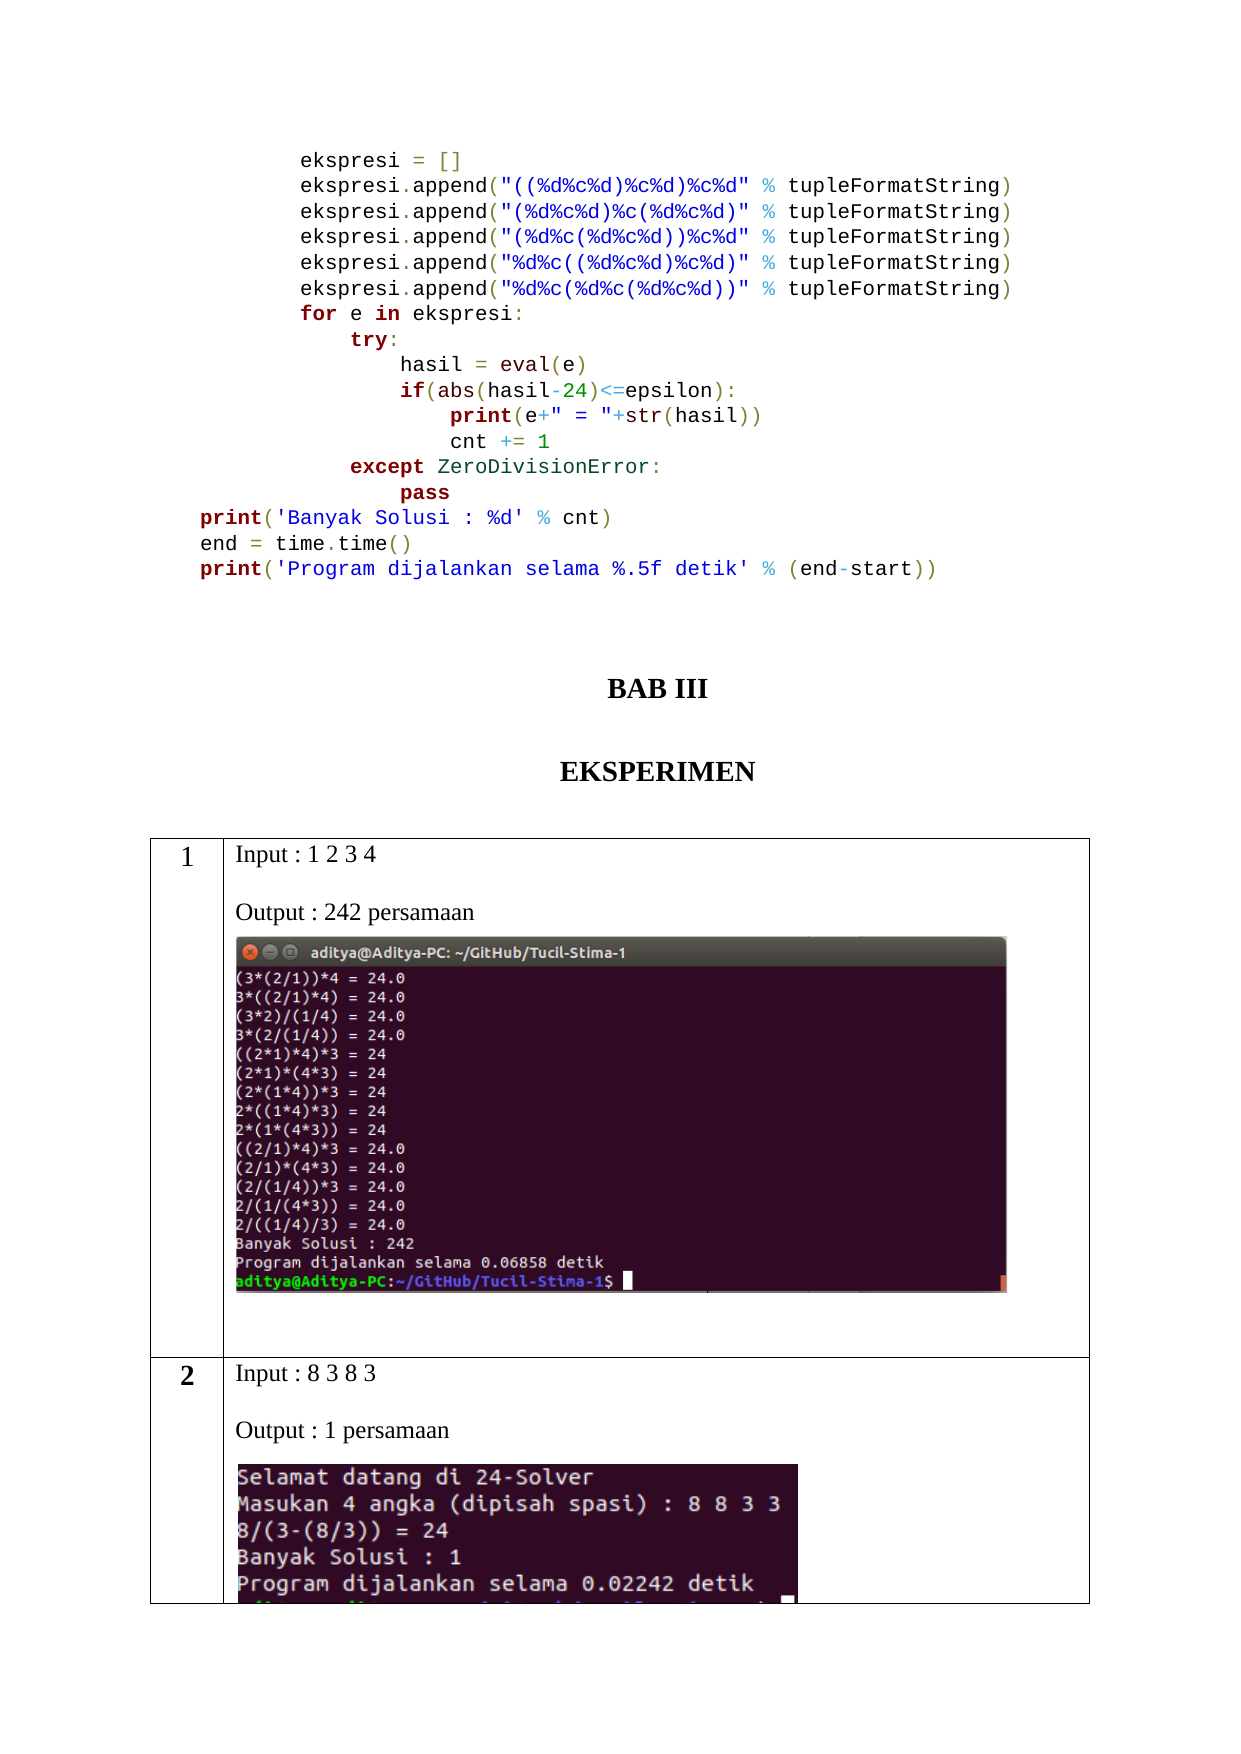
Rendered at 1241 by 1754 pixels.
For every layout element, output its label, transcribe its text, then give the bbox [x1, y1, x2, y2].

text print('Banyak Solusi : %d' % cnt) [150, 507, 1090, 531]
text EKSPERIMEN [150, 754, 1090, 788]
text ekspresi.append("%d%c(%d%c(%d%c%d))" % tupleFormatString) [150, 278, 1090, 301]
text BAB III [150, 671, 1090, 704]
text ekspresi = [] [150, 150, 1090, 174]
text ekspresi.append("(%d%c(%d%c%d))%c%d" % tupleFormatString) [150, 227, 1090, 250]
text pass [150, 482, 1090, 505]
text try: [150, 329, 1090, 352]
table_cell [224, 1358, 1089, 1603]
text for e in ekspresi: [150, 303, 1090, 327]
text ekspresi.append("%d%c((%d%c%d)%c%d)" % tupleFormatString) [150, 252, 1090, 276]
table_header 1 [151, 839, 223, 1357]
table_header Input : 1 2 3 4 Output : 242 persamaan [224, 839, 1089, 1357]
text cnt += 1 [150, 431, 1090, 454]
table_cell 2 [151, 1358, 223, 1603]
text if(abs(hasil-24)<=epsilon): [150, 380, 1090, 403]
text except ZeroDivisionError: [150, 456, 1090, 480]
text print(e+" = "+str(hasil)) [150, 405, 1090, 429]
text end = time.time() [150, 533, 1090, 556]
text ekspresi.append("(%d%c%d)%c(%d%c%d)" % tupleFormatString) [150, 201, 1090, 225]
text ekspresi.append("((%d%c%d)%c%d)%c%d" % tupleFormatString) [150, 176, 1090, 199]
text hasil = eval(e) [150, 354, 1090, 378]
text print('Program dijalankan selama %.5f detik' % (end-start)) [150, 558, 1090, 582]
picture [236, 936, 1008, 1293]
picture [238, 1464, 798, 1603]
